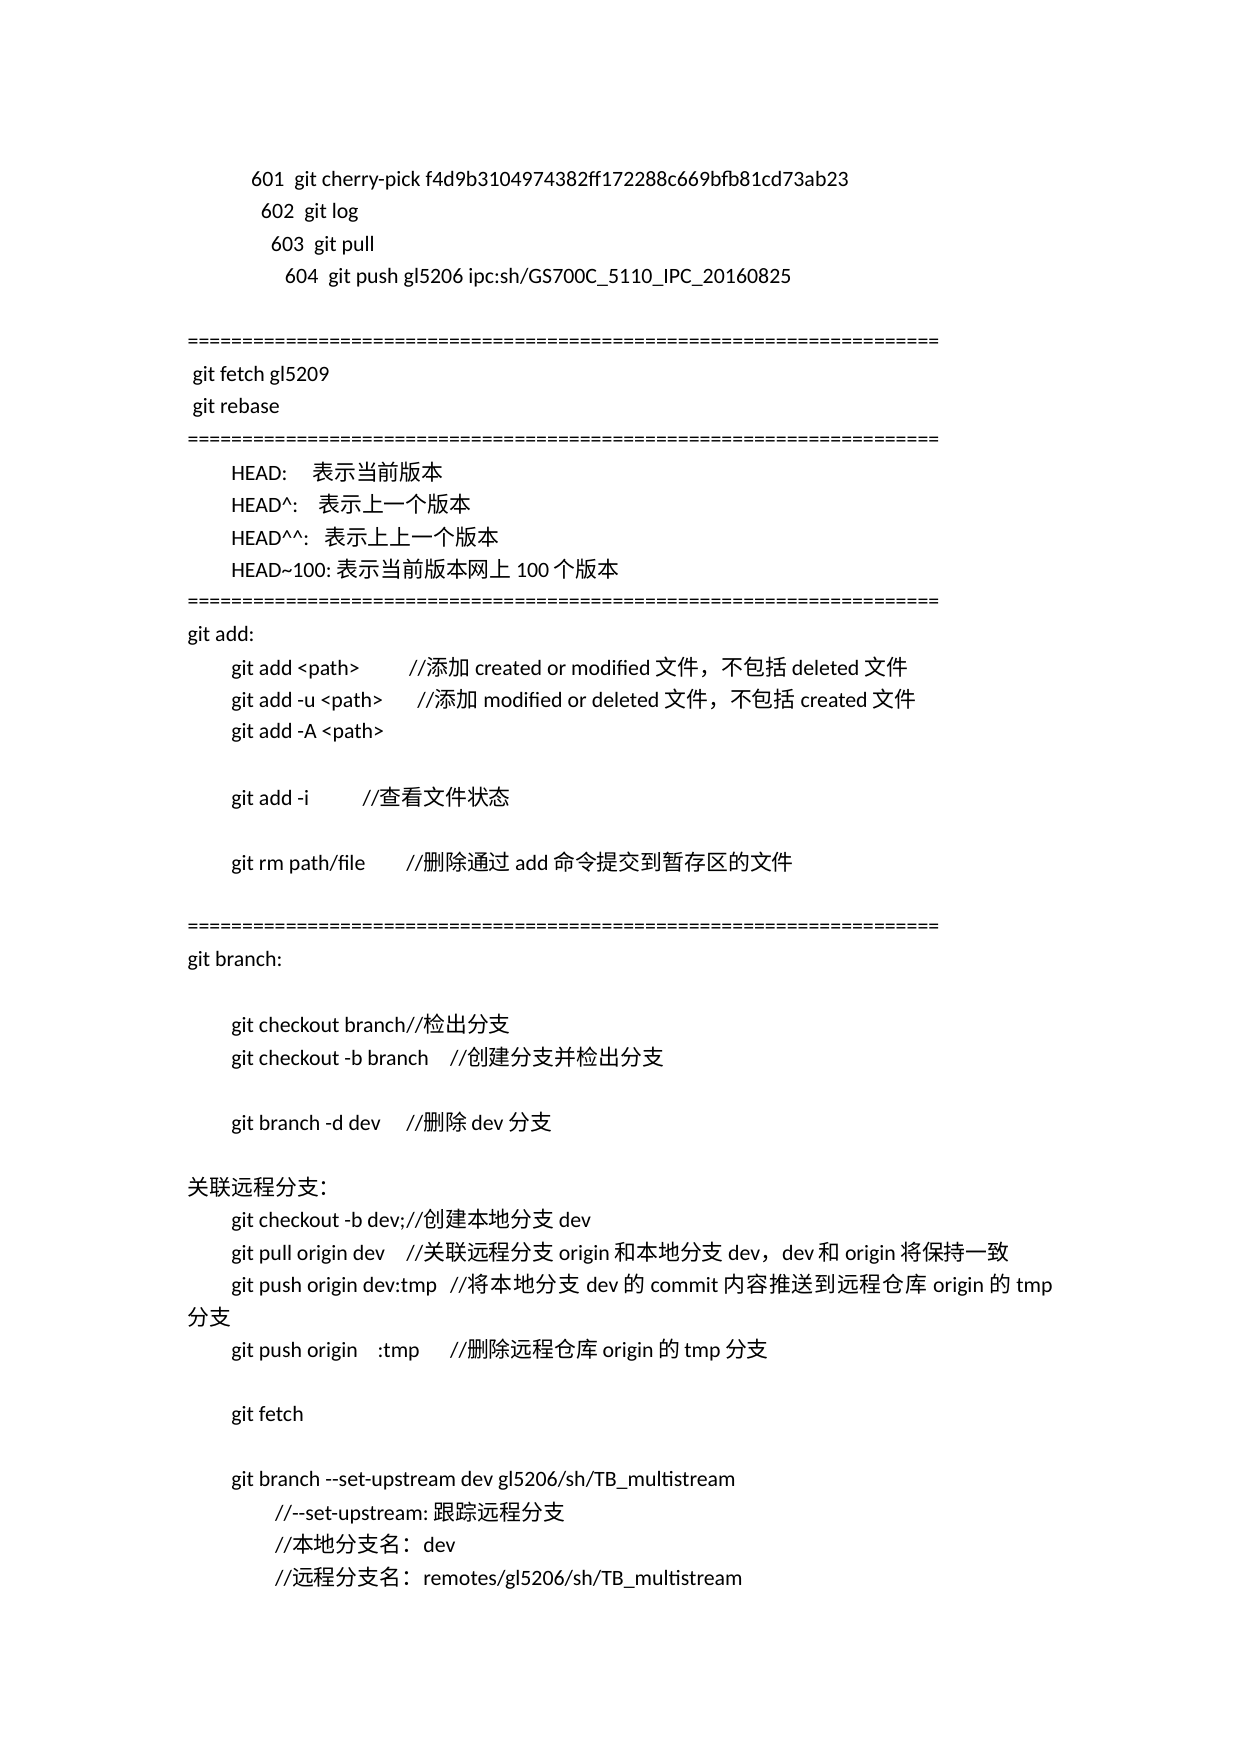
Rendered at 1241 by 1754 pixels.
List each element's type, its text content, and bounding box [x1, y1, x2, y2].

text git branch -d dev //删除dev分支 [187, 1104, 1053, 1137]
text //本地分支名：dev [187, 1527, 1053, 1559]
text git checkout -b branch //创建分支并检出分支 [187, 1039, 1053, 1072]
text git push origin dev:tmp //将本地分支dev的commit内容推送到远程仓库origin的tmp分支 [187, 1267, 1053, 1332]
text git add -u <path> //添加 modified or deleted 文件，不包括 created 文件 [187, 682, 1053, 714]
text git pull origin dev //关联远程分支origin和本地分支dev，dev和origin将保持一致 [187, 1234, 1053, 1267]
text git checkout branch //检出分支 [187, 1007, 1053, 1039]
text git add: [187, 617, 1053, 649]
text git branch --set-upstream dev gl5206/sh/TB_multistream [187, 1462, 1053, 1494]
text //远程分支名：remotes/gl5206/sh/TB_multistream [187, 1559, 1053, 1592]
text //--set-upstream: 跟踪远程分支 [187, 1494, 1053, 1527]
text ===================================================================== [187, 324, 1053, 357]
text 604 git push gl5206 ipc:sh/GS700C_5110_IPC_20160825 [187, 259, 1053, 292]
text git rm path/file //删除通过add命令提交到暂存区的文件 [187, 844, 1053, 877]
text ===================================================================== [187, 909, 1053, 942]
text 601 git cherry-pick f4d9b3104974382ff172288c669bfb81cd73ab23 [187, 162, 1053, 194]
text HEAD: 表示当前版本 [187, 454, 1053, 487]
text git rebase [187, 389, 1053, 422]
text HEAD^: 表示上一个版本 [187, 487, 1053, 519]
text 603 git pull [187, 227, 1053, 259]
text git fetch gl5209 [187, 357, 1053, 389]
text ===================================================================== [187, 422, 1053, 454]
text ===================================================================== [187, 584, 1053, 617]
text git add -i //查看文件状态 [187, 779, 1053, 812]
text 关联远程分支： [187, 1169, 1053, 1202]
text git add -A <path> [187, 714, 1053, 747]
text git checkout -b dev; //创建本地分支dev [187, 1202, 1053, 1234]
text git push origin :tmp //删除远程仓库origin的tmp分支 [187, 1332, 1053, 1364]
text HEAD^^: 表示上上一个版本 [187, 519, 1053, 552]
text 602 git log [187, 194, 1053, 227]
text HEAD~100: 表示当前版本网上100个版本 [187, 552, 1053, 584]
text git branch: [187, 942, 1053, 974]
text git fetch [187, 1397, 1053, 1429]
text git add <path> //添加 created or modified 文件，不包括 deleted 文件 [187, 649, 1053, 682]
